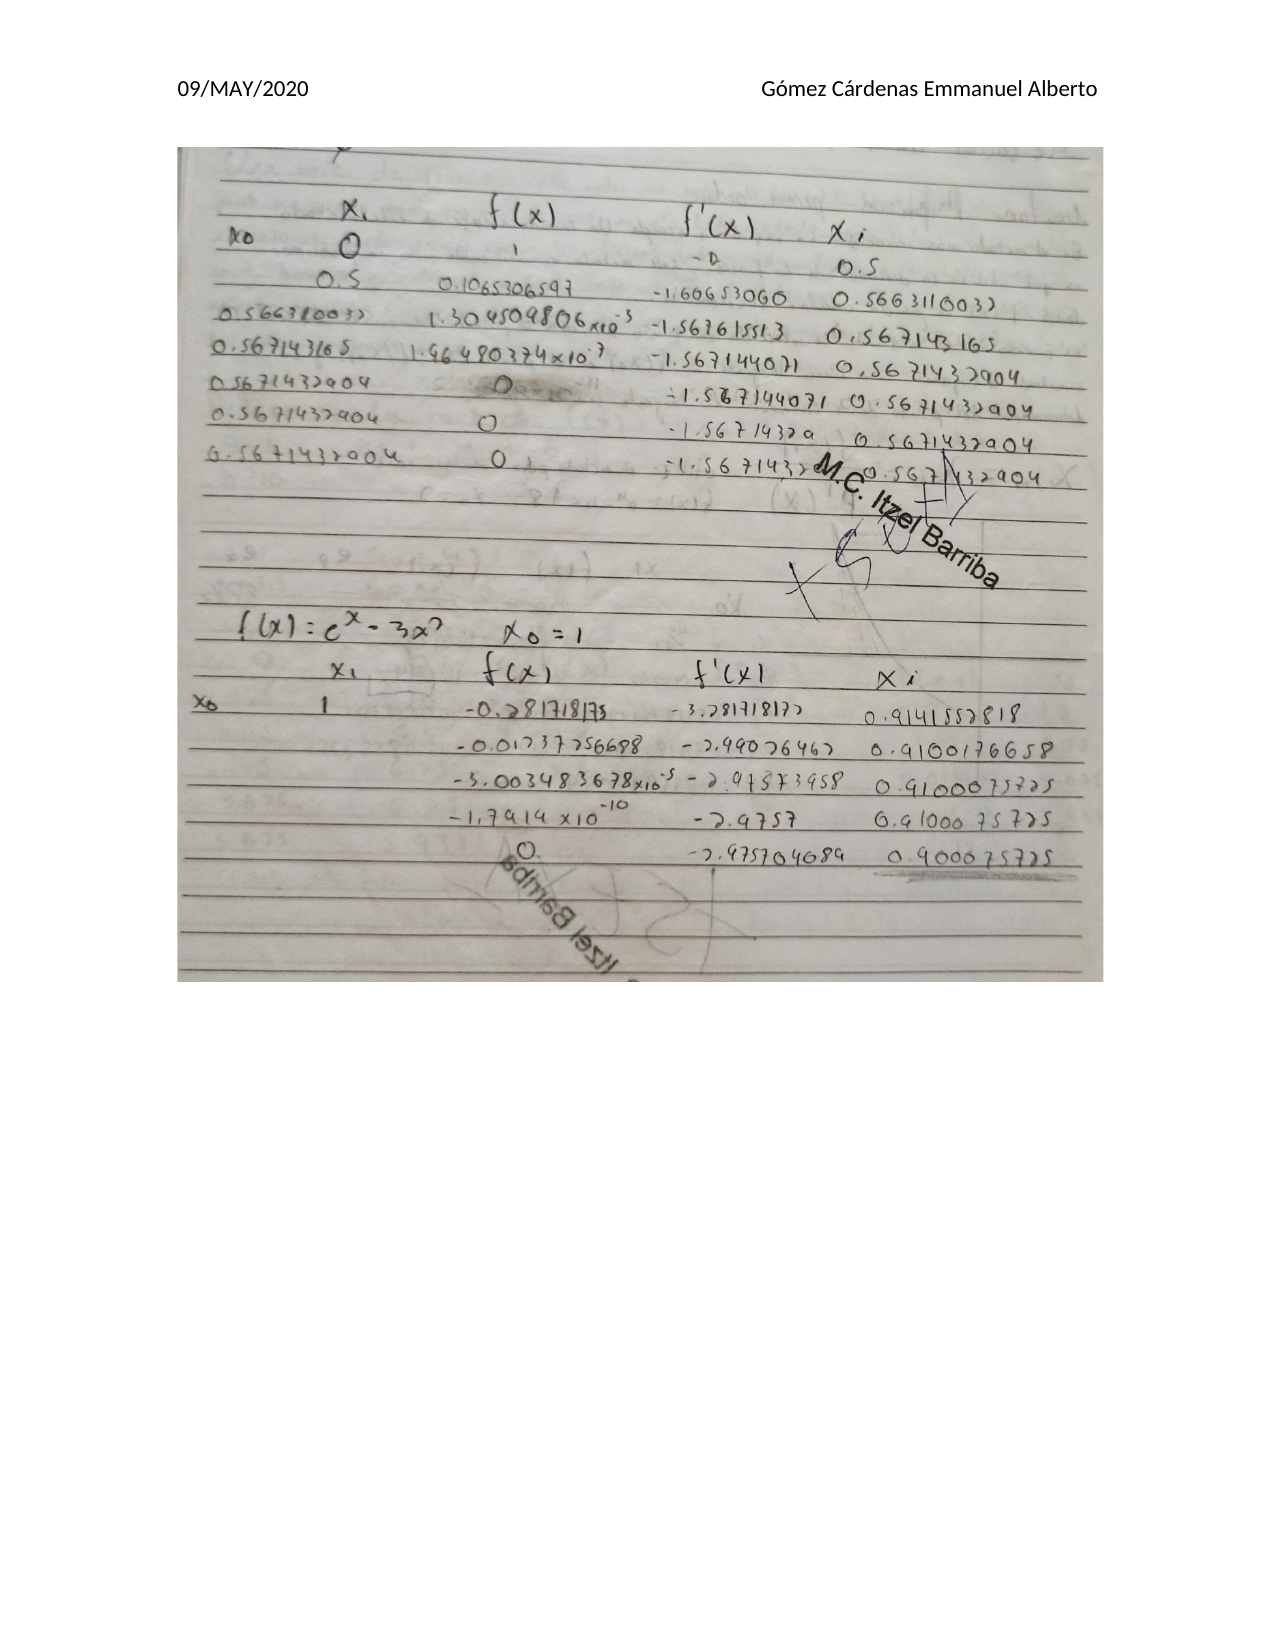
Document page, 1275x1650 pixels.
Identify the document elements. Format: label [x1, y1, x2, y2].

picture [177, 147, 1104, 982]
